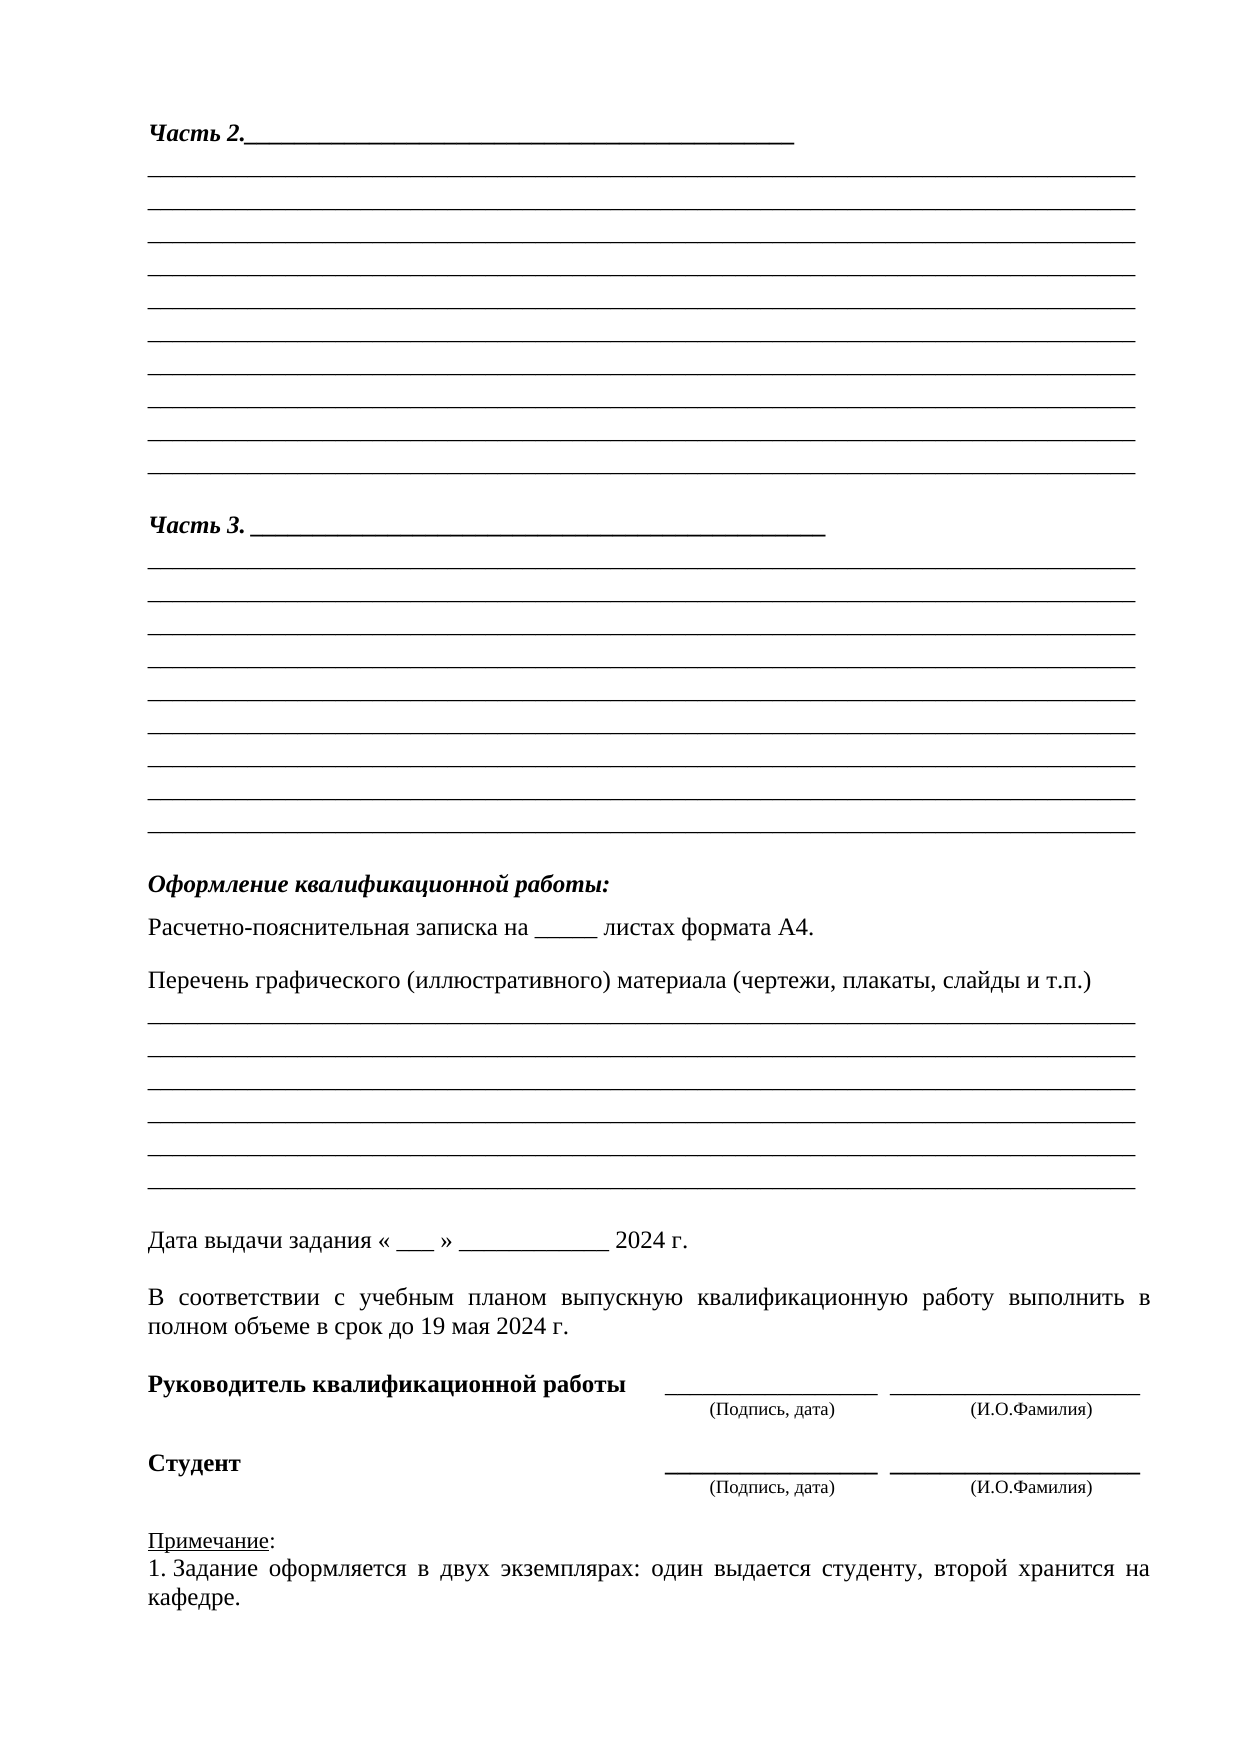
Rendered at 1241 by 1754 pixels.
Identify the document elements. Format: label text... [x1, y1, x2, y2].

text (Подпись, дата) (И.О.Фамилия) [148, 1397, 1093, 1419]
text _______________________________________________________________________________ [148, 1031, 1152, 1060]
text _______________________________________________________________________________ [148, 576, 1152, 605]
text _______________________________________________________________________________ [148, 741, 1152, 770]
text _______________________________________________________________________________ [148, 217, 1152, 246]
text _______________________________________________________________________________ [148, 349, 1152, 378]
text _______________________________________________________________________________ [148, 708, 1152, 737]
text Руководитель квалификационной работы _________________ ____________________ [148, 1369, 1152, 1397]
text _______________________________________________________________________________ [148, 998, 1152, 1027]
text _______________________________________________________________________________ [148, 415, 1152, 444]
text _______________________________________________________________________________ [148, 675, 1152, 704]
text (Подпись, дата) (И.О.Фамилия) [148, 1476, 1093, 1498]
text _______________________________________________________________________________ [148, 1064, 1152, 1093]
text _______________________________________________________________________________ [148, 382, 1152, 411]
text _______________________________________________________________________________ [148, 283, 1152, 312]
text Часть 2.____________________________________________ [148, 118, 1152, 147]
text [148, 184, 1152, 213]
text _______________________________________________________________________________ [148, 448, 1152, 477]
text _______________________________________________________________________________ [148, 1163, 1152, 1192]
text _______________________________________________________________________________ [148, 609, 1152, 638]
text _______________________________________________________________________________ [148, 1130, 1152, 1159]
text Перечень графического (иллюстративного) материала (чертежи, плакаты, слайды и т.п.) [148, 965, 1152, 994]
text В соответствии с учебным планом выпускную квалификационную работу выполнить в полном объеме в срок до 19 мая 2024 г. [148, 1282, 1152, 1340]
text _______________________________________________________________________________ [148, 250, 1152, 279]
text Примечание: [148, 1527, 1152, 1553]
text Оформление квалификационной работы: [148, 869, 1152, 898]
text Дата выдачи задания « ___ » ____________ 2024 г. [148, 1225, 1152, 1254]
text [148, 151, 1152, 180]
text _______________________________________________________________________________ [148, 1097, 1152, 1126]
text Часть 3. ______________________________________________ [148, 510, 1152, 539]
text _______________________________________________________________________________ [148, 774, 1152, 803]
text _______________________________________________________________________________ [148, 807, 1152, 836]
text Студент _________________ ____________________ [148, 1448, 1152, 1476]
text _______________________________________________________________________________ [148, 543, 1152, 572]
text _______________________________________________________________________________ [148, 642, 1152, 671]
text Расчетно-пояснительная записка на _____ листах формата А4. [148, 912, 1152, 941]
text _______________________________________________________________________________ [148, 316, 1152, 345]
text 1. Задание оформляется в двух экземплярах: один выдается студенту, второй хранится на кафедре. [148, 1553, 1152, 1611]
